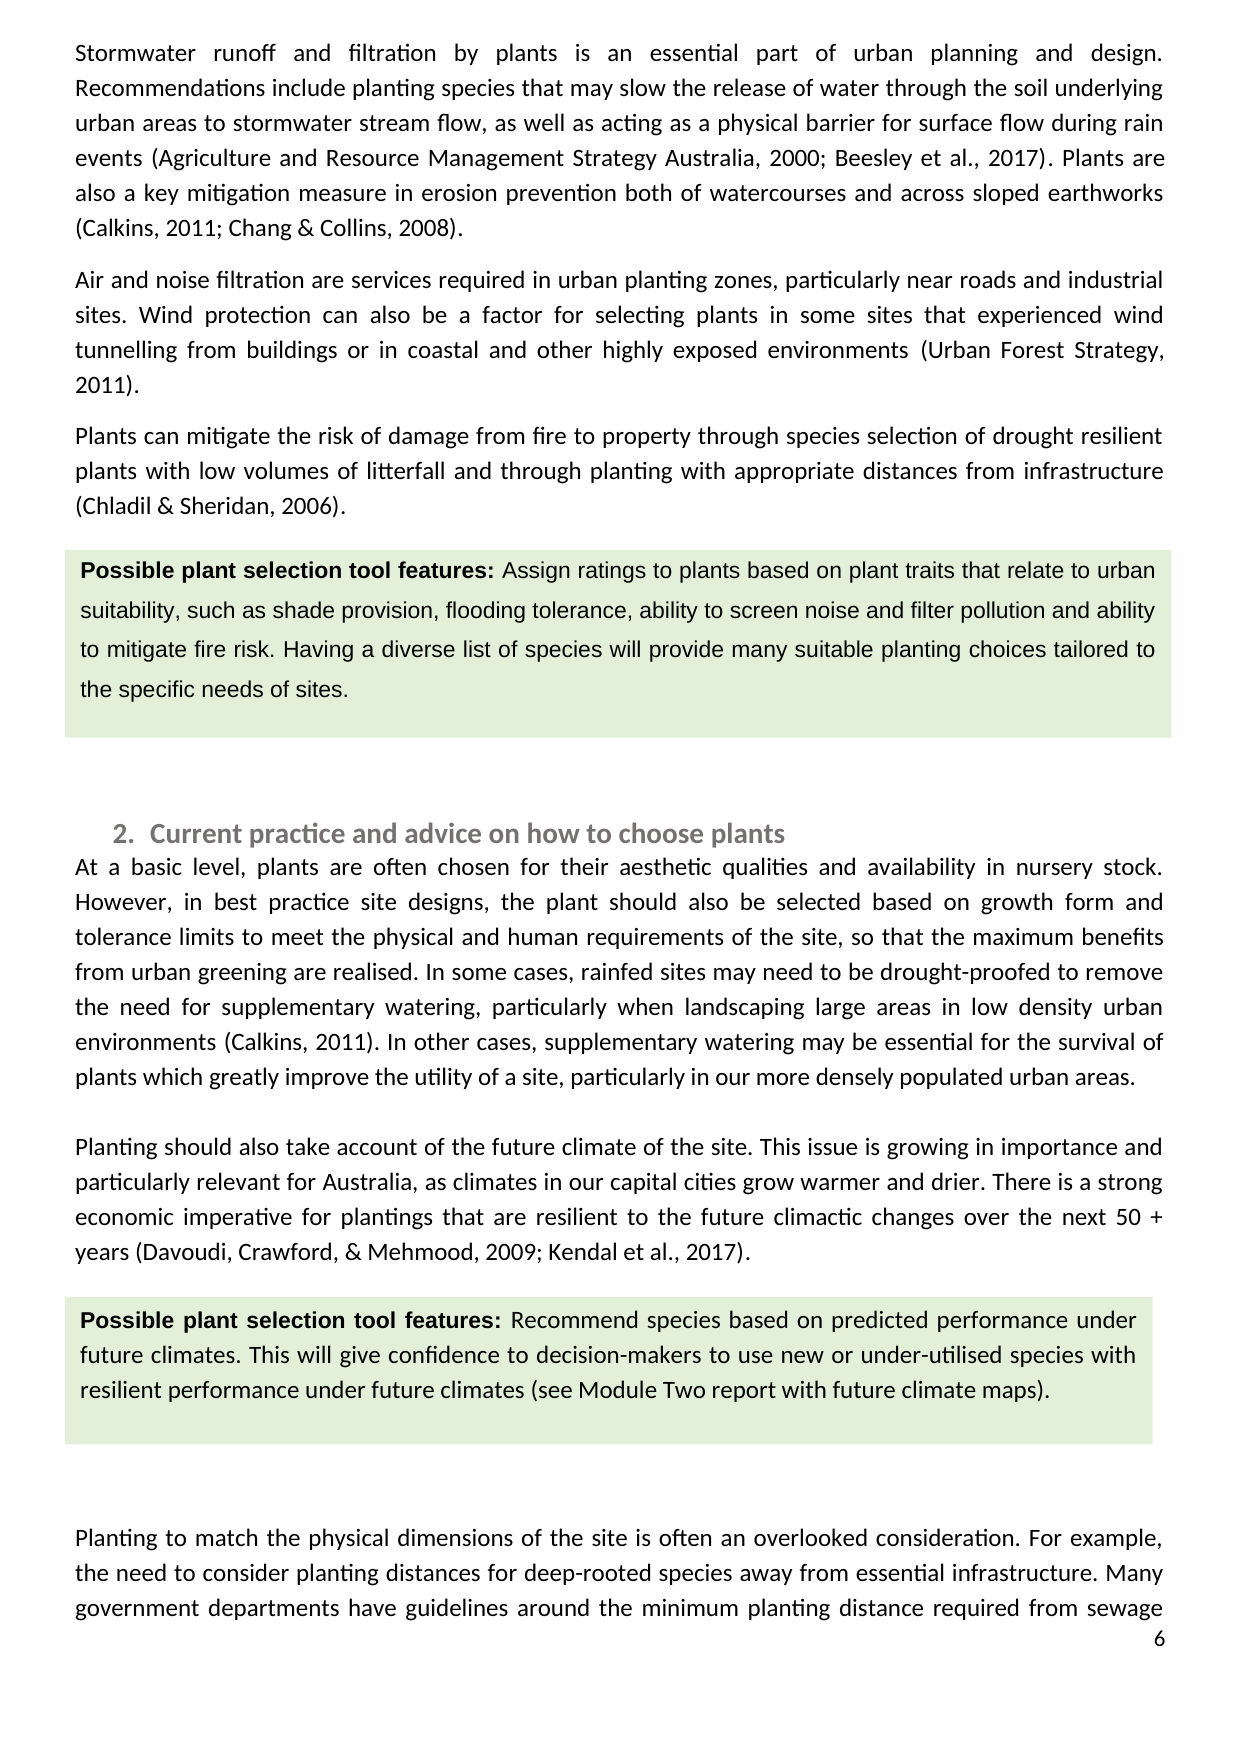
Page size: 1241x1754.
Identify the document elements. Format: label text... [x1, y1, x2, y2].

text Planting should also take account of the future climate of the site. This issue is growing in importance and particularly relevant for Australia, as climates in our capital cities grow warmer and drier. There is a strong economic imperative for plantings that are resilient to the future climactic changes over the next 50 + years (Davoudi, Crawford, & Mehmood, 2009; Kendal et al., 2017). [75, 1131, 1165, 1266]
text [75, 1522, 1165, 1622]
list Current practice and advice on how to choose plants [112, 815, 1165, 851]
text Plants can mitigate the risk of damage from fire to property through species selection of drought resilient plants with low volumes of litterfall and through planting with appropriate distances from infrastructure (Chladil & Sheridan, 2006). [75, 421, 1165, 521]
text Stormwater runoff and filtration by plants is an essential part of urban planning and design. Recommendations include planting species that may slow the release of water through the soil underlying urban areas to stormwater stream flow, as well as acting as a physical barrier for surface flow during rain events (Agriculture and Resource Management Strategy Australia, 2000; Beesley et al., 2017). Plants are also a key mitigation measure in erosion prevention both of watercourses and across sloped earthworks (Calkins, 2011; Chang & Collins, 2008). [75, 37, 1165, 243]
text At a basic level, plants are often chosen for their aesthetic qualities and availability in nursery stock. However, in best practice site designs, the plant should also be selected based on growth form and tolerance limits to meet the physical and human requirements of the site, so that the maximum benefits from urban greening are realised. In some cases, rainfed sites may need to be drought-proofed to remove the need for supplementary watering, particularly when landscaping large areas in low density urban environments (Calkins, 2011). In other cases, supplementary watering may be essential for the survival of plants which greatly improve the utility of a site, particularly in our more densely populated urban areas. [75, 851, 1165, 1091]
text Air and noise filtration are services required in urban planting zones, particularly near roads and industrial sites. Wind protection can also be a factor for selecting plants in some sites that experienced wind tunnelling from buildings or in coastal and other highly exposed environments (Urban Forest Strategy, 2011). [75, 264, 1165, 399]
